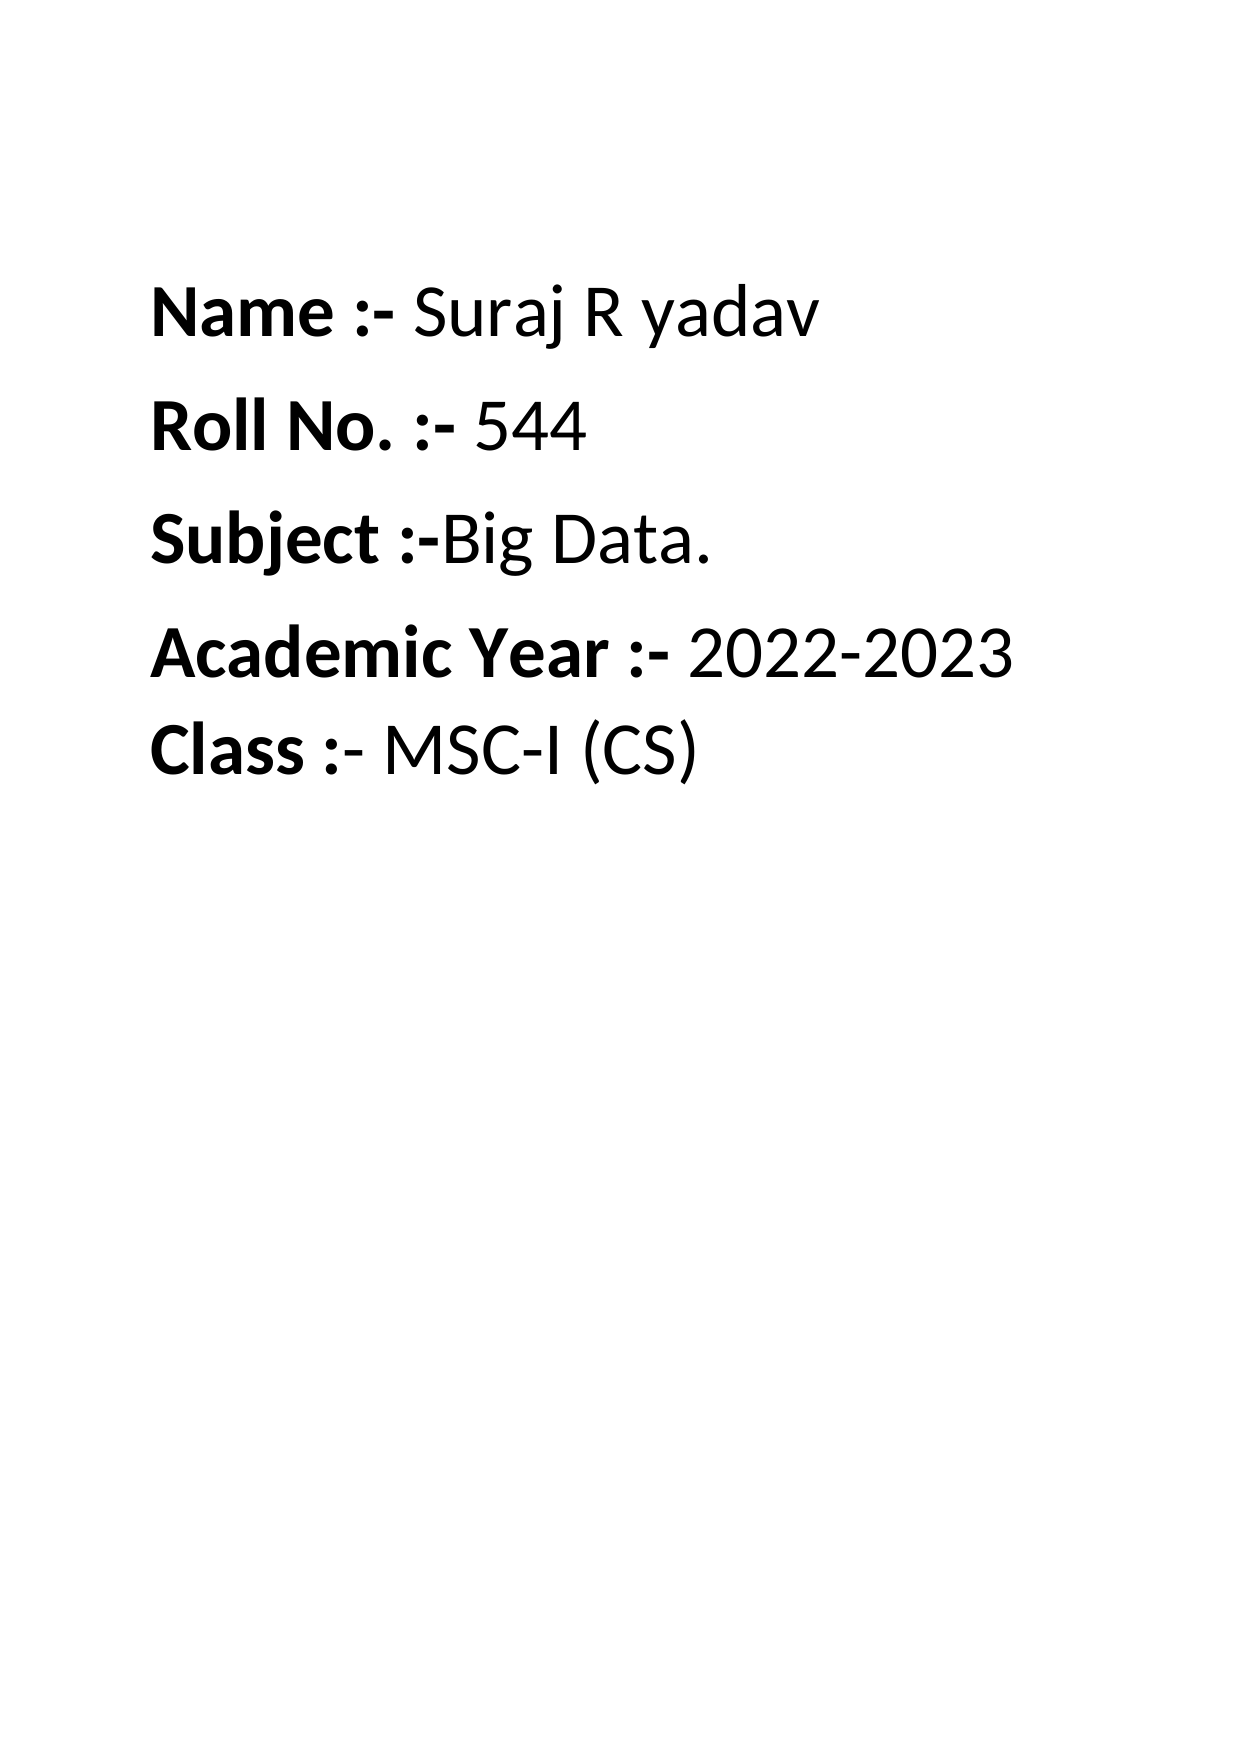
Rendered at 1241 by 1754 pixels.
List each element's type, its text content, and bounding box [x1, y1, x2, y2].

text Subject :-Big Data. [150, 491, 1090, 582]
text Roll No. :- 544 [150, 377, 1090, 469]
text Academic Year :- 2022-2023 Class :- MSC-I (CS) [150, 604, 1090, 793]
text Name :- Suraj R yadav [150, 264, 1090, 355]
